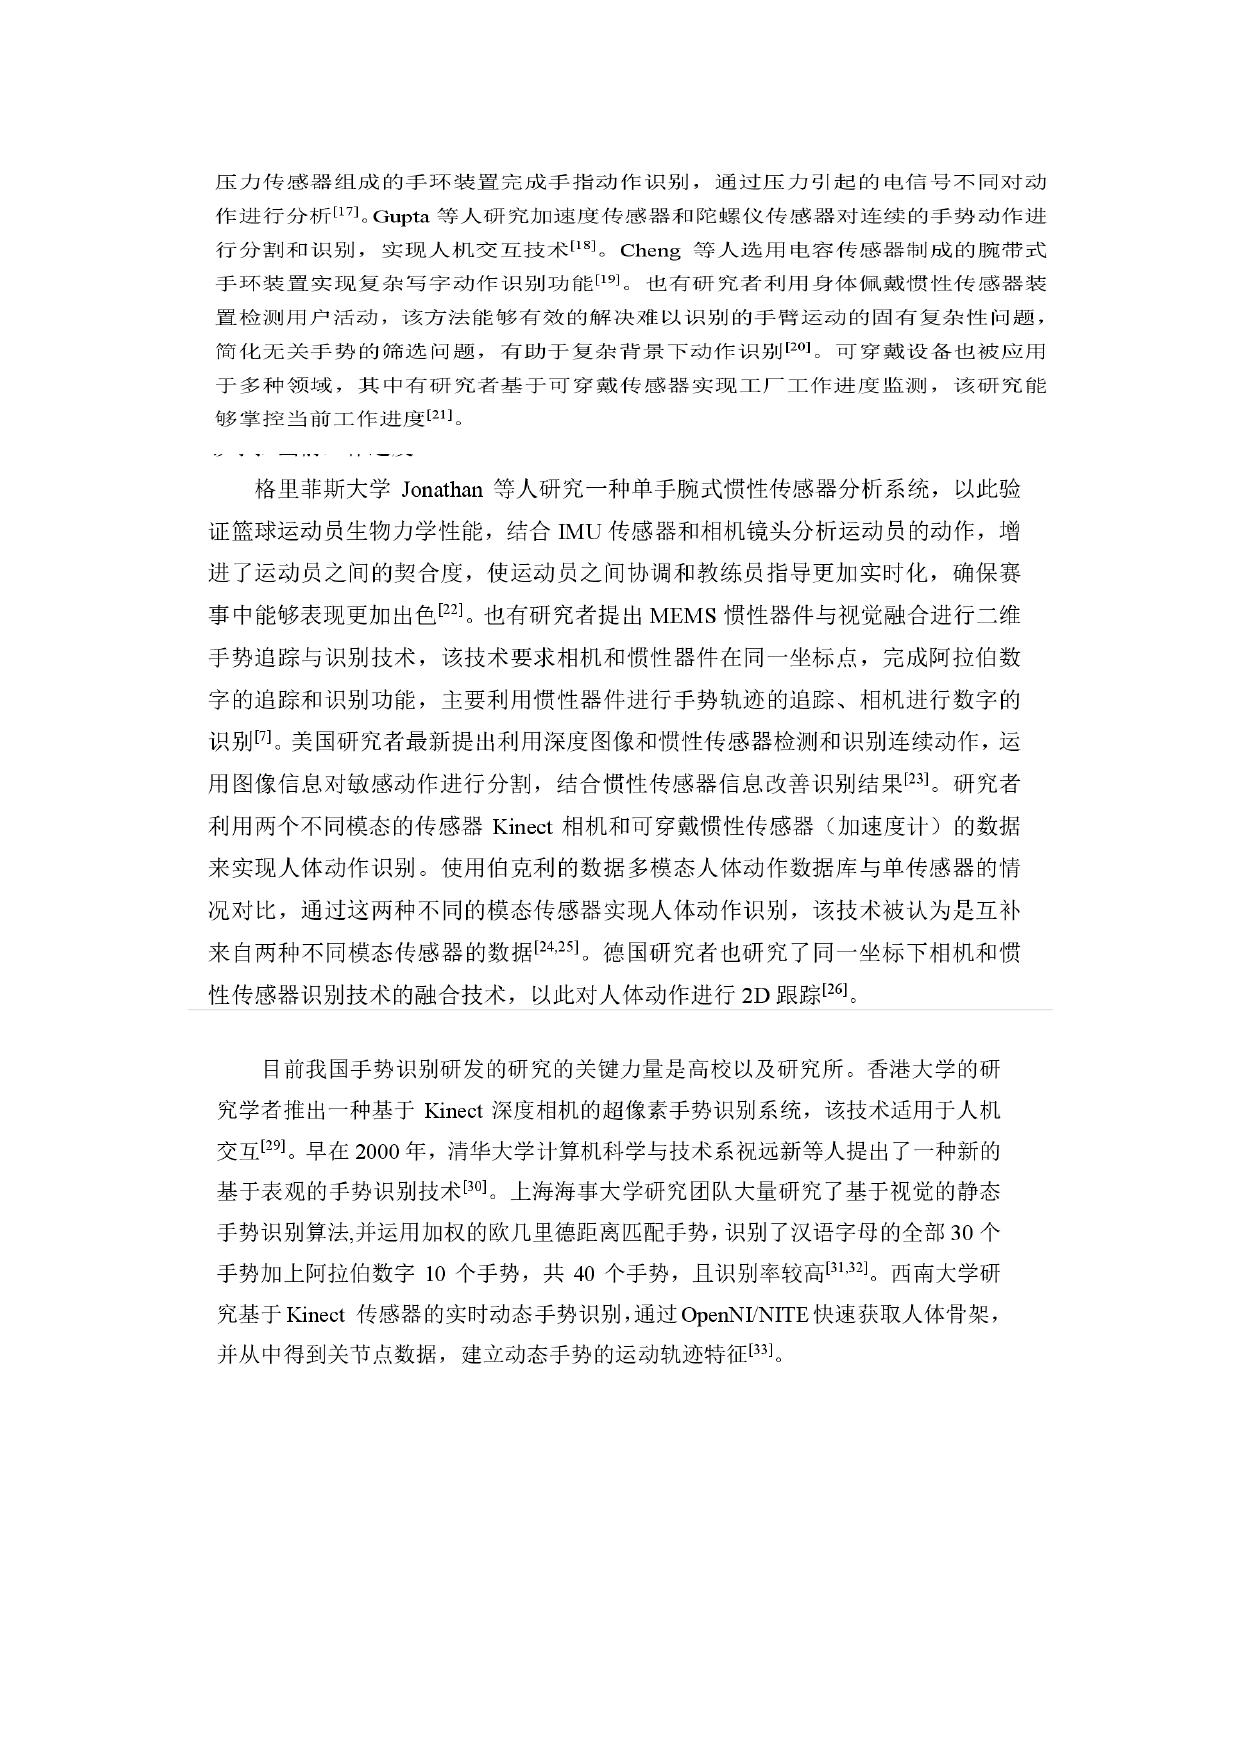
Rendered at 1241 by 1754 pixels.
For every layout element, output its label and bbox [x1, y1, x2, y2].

picture [187, 162, 1053, 430]
picture [187, 1039, 1053, 1376]
picture [187, 454, 1053, 1011]
